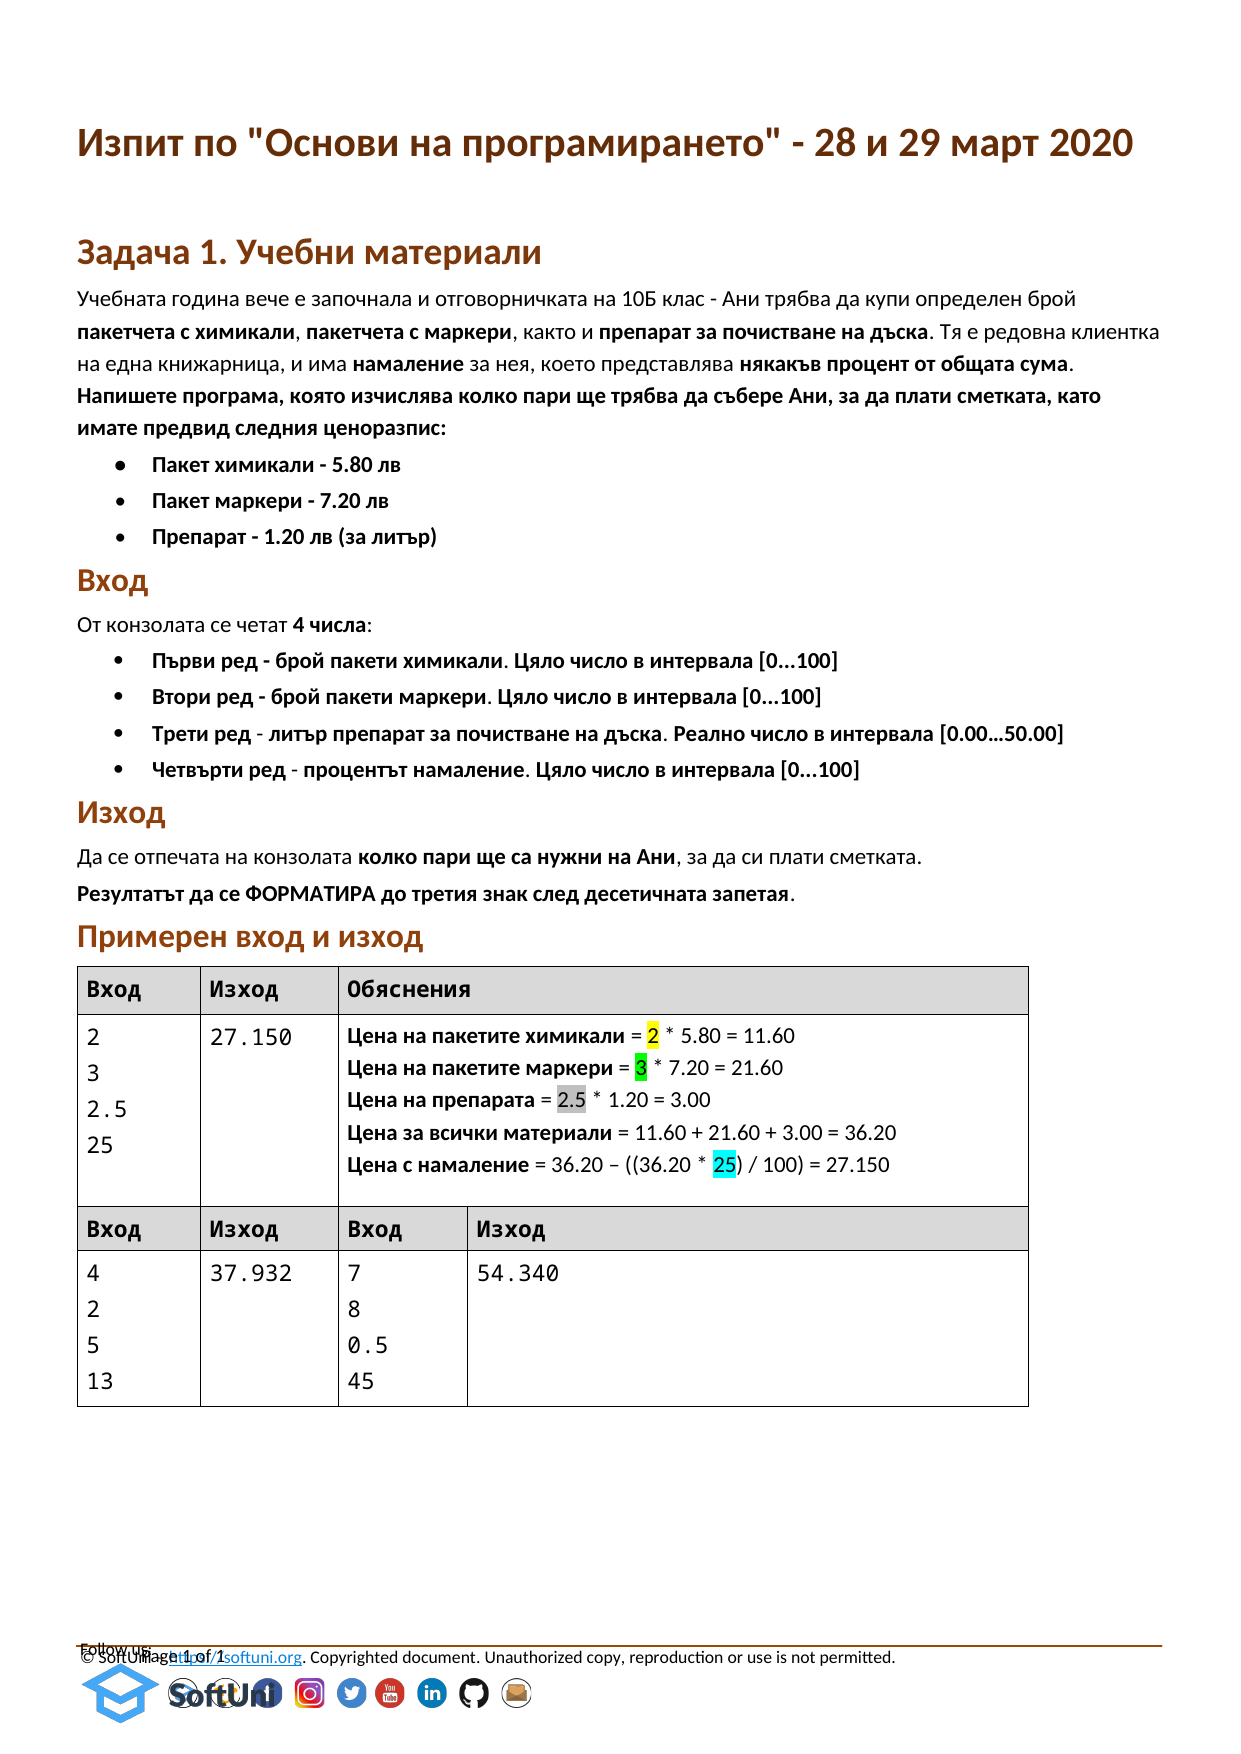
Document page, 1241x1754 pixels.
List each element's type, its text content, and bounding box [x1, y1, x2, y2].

text От конзолата се четат 4 числа: [77, 610, 1163, 638]
subtitle Задача 1. Учебни материали [77, 228, 1163, 273]
picture [417, 1678, 426, 1687]
table_cell Вход [339, 1207, 467, 1250]
list Първи ред - брой пакети химикали. Цяло число в интервала [0...100] [114, 646, 1163, 674]
picture [438, 1678, 447, 1687]
table_cell Вход [78, 1207, 200, 1250]
table_header Вход [78, 967, 200, 1014]
text Да се отпечата на конзолата колко пари ще са нужни на Ани, за да си плати сметката. [77, 842, 1163, 870]
subtitle Изход [77, 791, 1163, 832]
table_cell 37.932 [201, 1251, 338, 1406]
table_cell 54.340 [468, 1251, 1028, 1406]
picture [438, 1699, 447, 1708]
text Учебната година вече е започнала и отговорничката на 10Б клас - Ани трябва да купи определен брой пакетчета с химикали, пакетчета с маркери, както и препарат за почистване на дъска. Тя е редовна клиентка на една книжарница, и има намаление за нея, което представлява някакъв процент от общата сума. Напишете програма, която изчислява колко пари ще трябва да събере Ани, за да плати сметката, като имате предвид следния ценоразпис: [77, 284, 1163, 441]
picture [337, 1678, 367, 1708]
picture [459, 1678, 489, 1708]
list Четвърти ред - процентът намаление. Цяло число в интервала [0...100] [114, 755, 1163, 783]
picture [501, 1678, 532, 1708]
list Пакет маркери - 7.20 лв [114, 486, 1163, 514]
picture [375, 1678, 405, 1708]
picture [75, 1658, 283, 1729]
list Трети ред - литър препарат за почистване на дъска. Реално число в интервала [0.00…50.00] [114, 719, 1163, 747]
table_cell Изход [201, 1207, 338, 1250]
list Пакет химикали - 5.80 лв [114, 450, 1163, 478]
table_header Изход [201, 967, 338, 1014]
picture [294, 1678, 325, 1708]
table_cell Цена на пакетите химикали = 2 * 5.80 = 11.60 Цена на пакетите маркери = 3 * 7.20 = 21.60 Цена на препарата = 2.5 * 1.20 = 3.00 Цена за всички материали = 11.60 + 21.60 + 3.00 = 36.20 Цена с намаление = 36.20 – ((36.20 * 25) / 100) = 27.150 [339, 1015, 1028, 1206]
table_cell 4 2 5 13 [78, 1251, 200, 1406]
text Резултатът да се ФОРМАТИРА до третия знак след десетичната запетая. [77, 879, 1163, 907]
list Втори ред - брой пакети маркери. Цяло число в интервала [0...100] [114, 682, 1163, 710]
table_cell 2 3 2.5 25 [78, 1015, 200, 1206]
subtitle Вход [77, 559, 1163, 599]
subtitle Изпит по "Основи на програмирането" - 28 и 29 март 2020 [77, 116, 1163, 167]
picture [431, 1690, 440, 1700]
subtitle Примерен вход и изход [77, 915, 1163, 956]
table_cell 7 8 0.5 45 [339, 1251, 467, 1406]
table_cell 27.150 [201, 1015, 338, 1206]
list Препарат - 1.20 лв (за литър) [114, 522, 1163, 550]
table_header Обяснения [339, 967, 1028, 1014]
table_cell Изход [468, 1207, 1028, 1250]
picture [417, 1699, 426, 1708]
